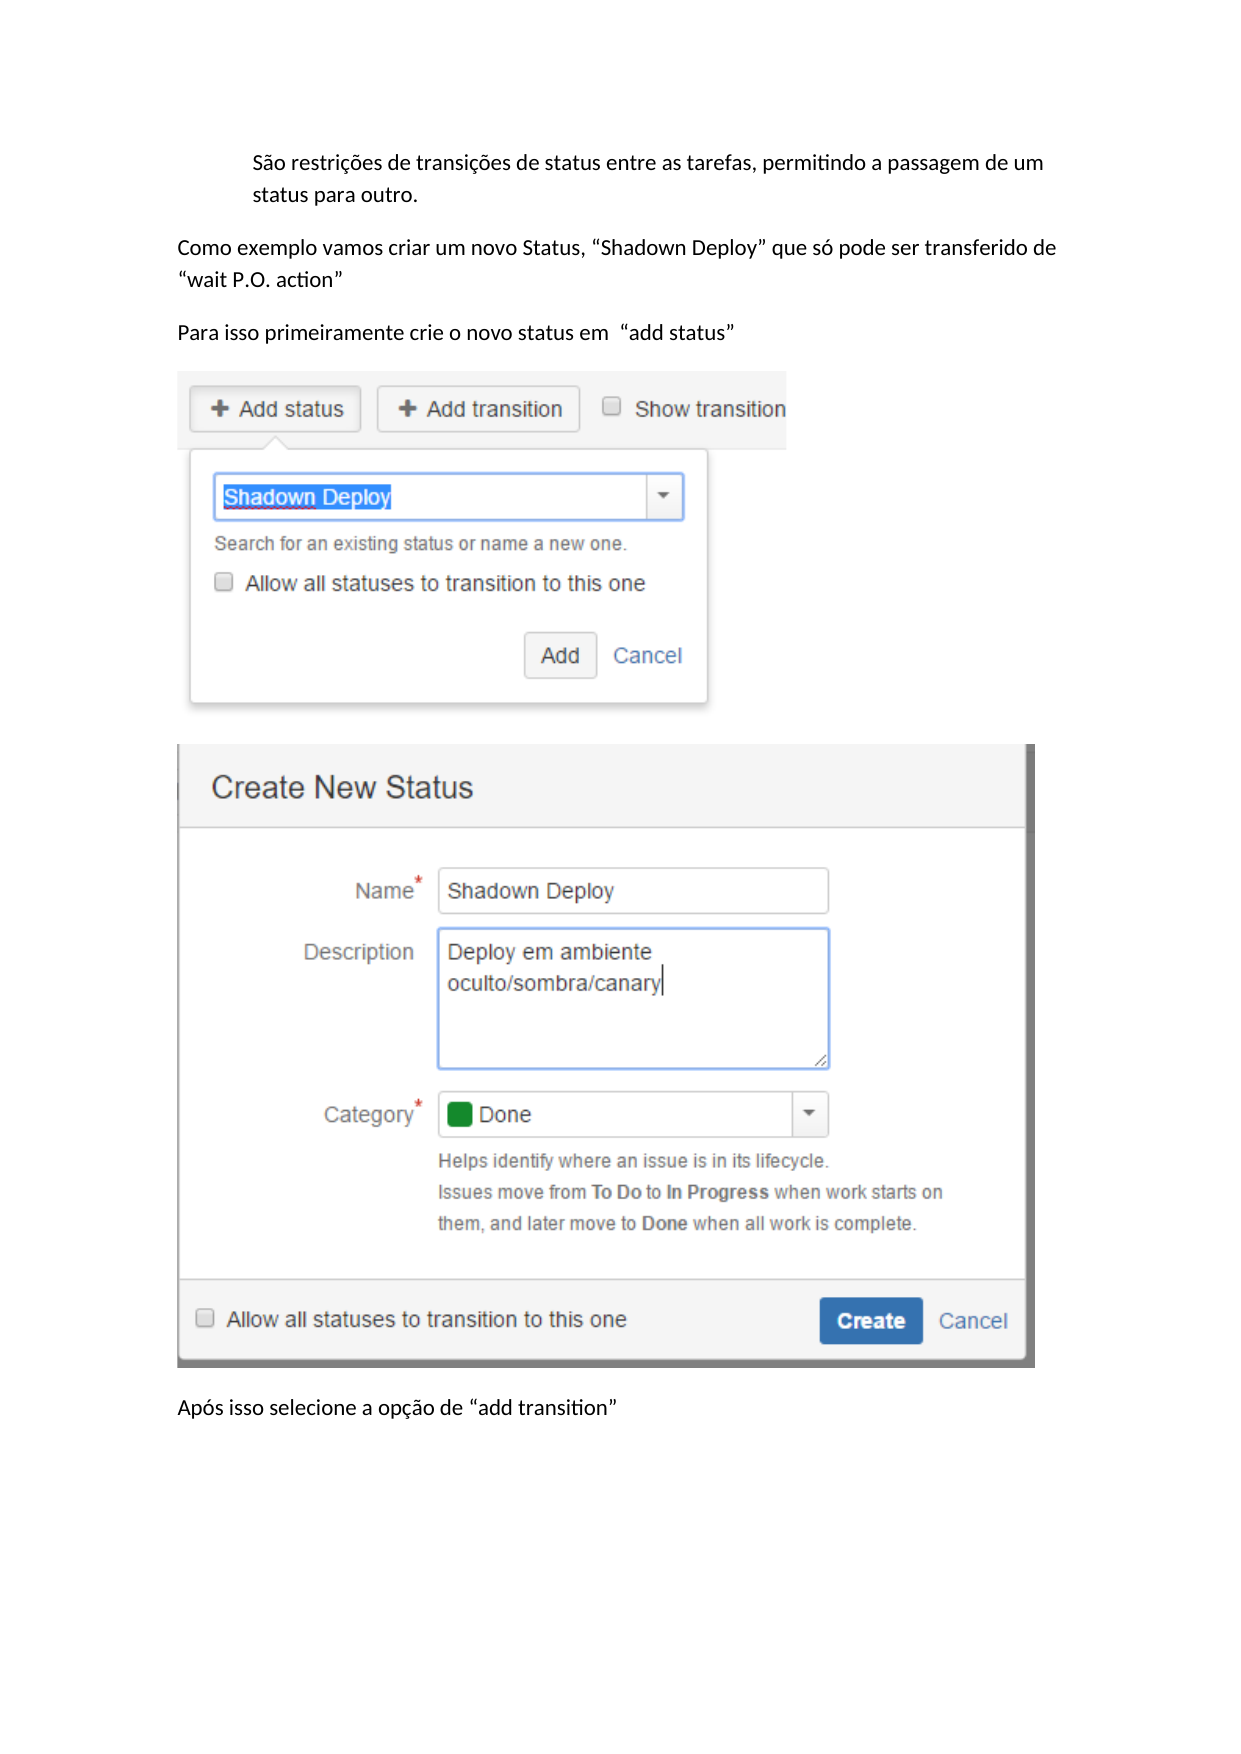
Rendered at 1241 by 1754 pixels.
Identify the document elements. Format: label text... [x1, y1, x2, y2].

text Para isso primeiramente crie o novo status em “add status” [177, 318, 1063, 346]
list São restrições de transições de status entre as tarefas, permitindo a passagem de um status para outro. [252, 148, 1063, 208]
text Após isso selecione a opção de “add transition” [177, 1393, 1063, 1421]
picture [177, 371, 787, 720]
picture [177, 744, 1035, 1368]
text Como exemplo vamos criar um novo Status, “Shadown Deploy” que só pode ser transferido de “wait P.O. action” [177, 233, 1063, 293]
